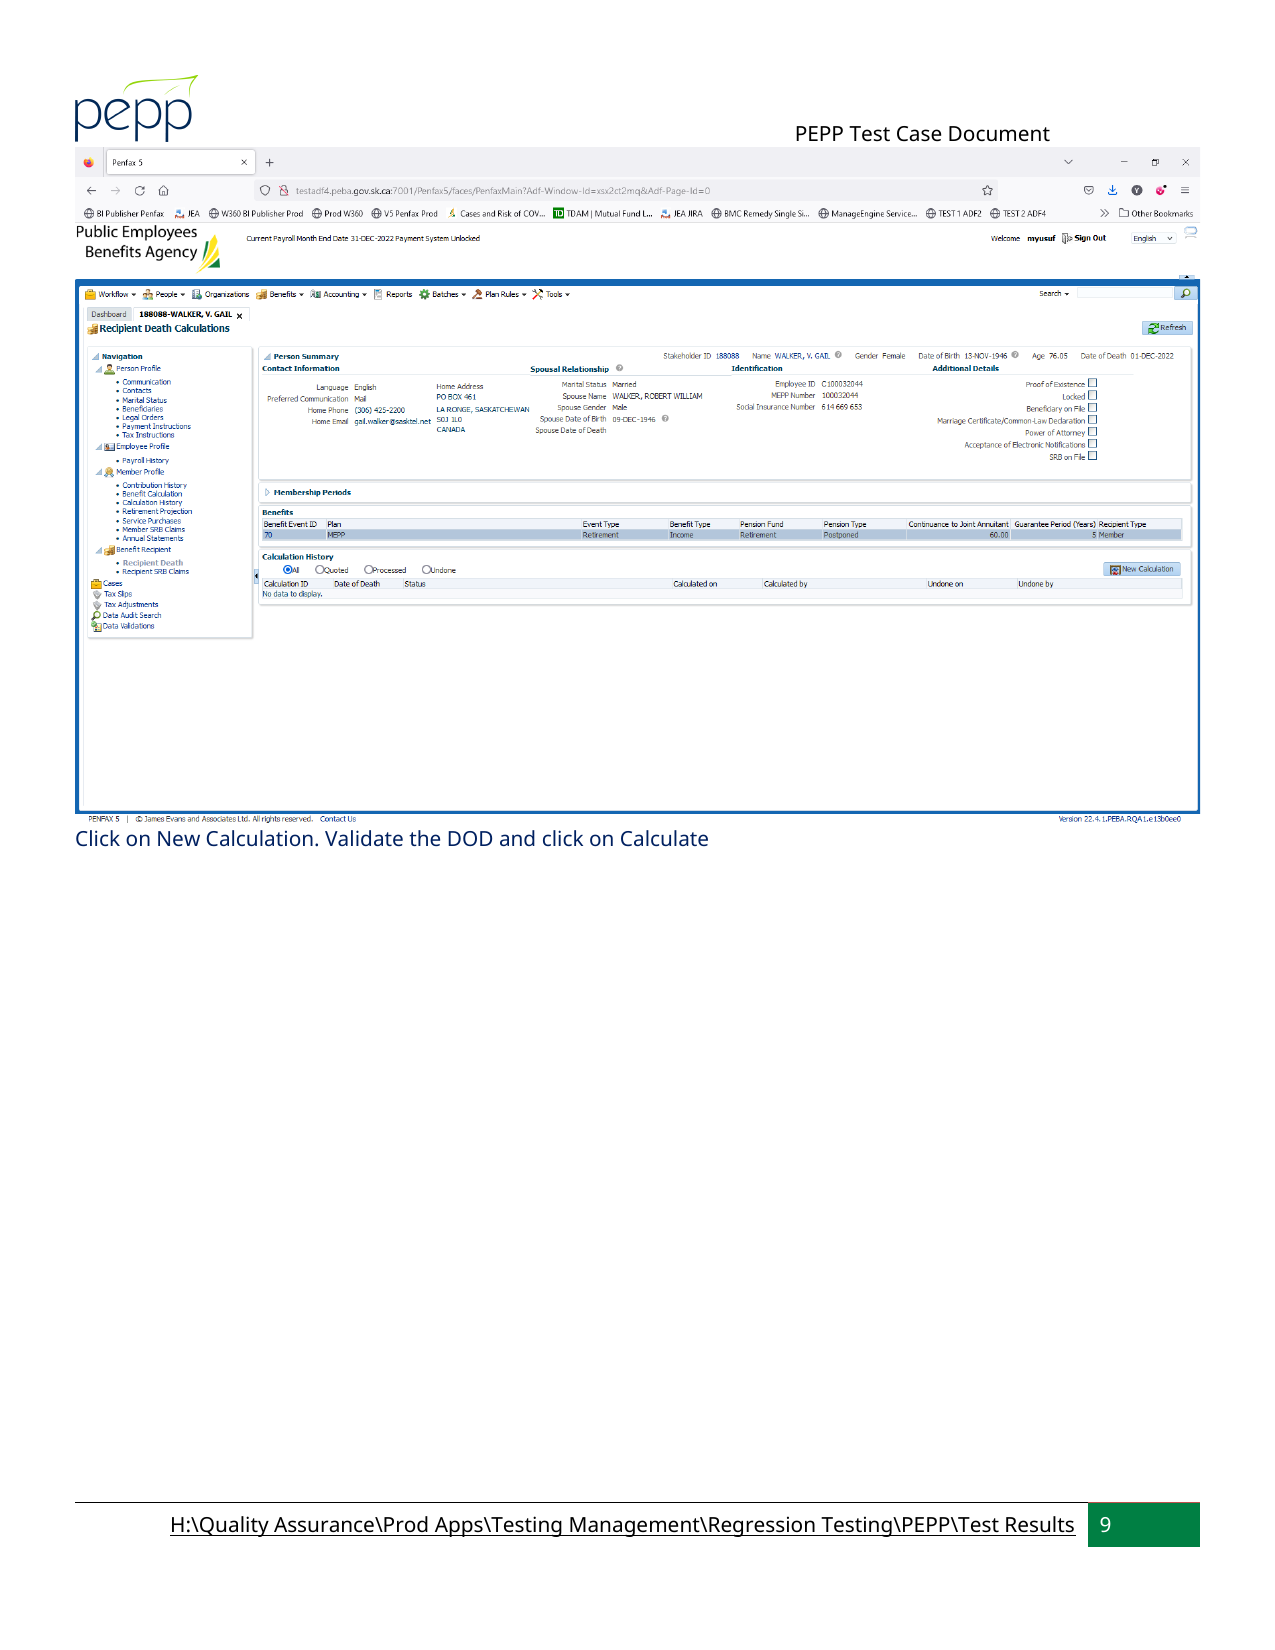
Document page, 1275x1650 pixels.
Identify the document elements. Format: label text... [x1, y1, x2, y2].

text Click on New Calculation. Validate the DOD and click on Calculate [75, 824, 1200, 852]
picture [75, 147, 1200, 824]
picture [75, 75, 199, 142]
